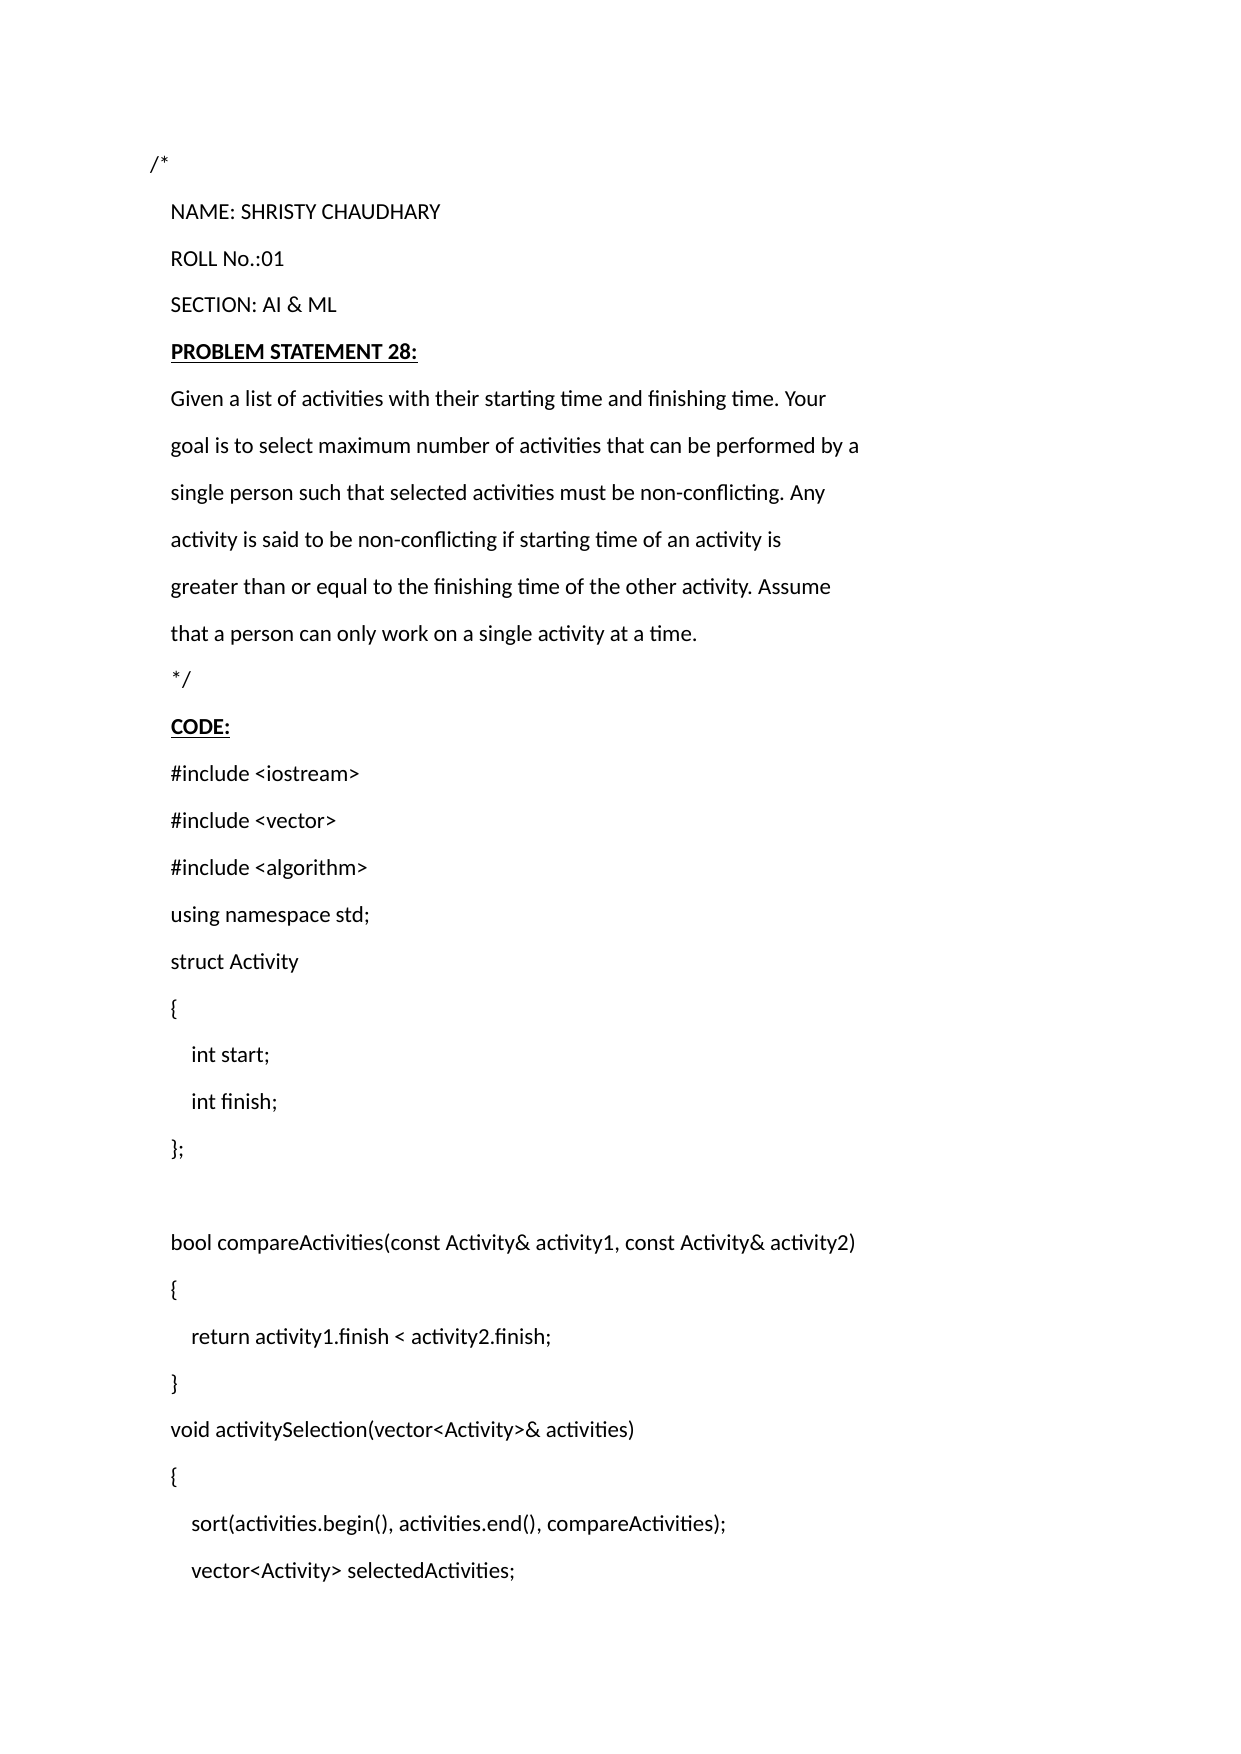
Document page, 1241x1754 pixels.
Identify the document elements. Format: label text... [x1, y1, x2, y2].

text single person such that selected activities must be non-conflicting. Any [150, 478, 1090, 506]
text { [150, 1275, 1090, 1303]
text vector<Activity> selectedActivities; [150, 1556, 1090, 1584]
text return activity1.finish < activity2.finish; [150, 1322, 1090, 1350]
text #include <iostream> [150, 759, 1090, 787]
text CODE: [150, 712, 1090, 741]
text using namespace std; [150, 900, 1090, 928]
text goal is to select maximum number of activities that can be performed by a [150, 431, 1090, 459]
text ROLL No.:01 [150, 244, 1090, 272]
text int start; [150, 1041, 1090, 1069]
text SECTION: AI & ML [150, 291, 1090, 319]
text Given a list of activities with their starting time and finishing time. Your [150, 384, 1090, 412]
text { [150, 994, 1090, 1022]
text #include <vector> [150, 806, 1090, 834]
text #include <algorithm> [150, 853, 1090, 881]
text activity is said to be non-conflicting if starting time of an activity is [150, 525, 1090, 553]
text NAME: SHRISTY CHAUDHARY [150, 197, 1090, 225]
text sort(activities.begin(), activities.end(), compareActivities); [150, 1509, 1090, 1537]
text void activitySelection(vector<Activity>& activities) [150, 1416, 1090, 1444]
text int finish; [150, 1087, 1090, 1116]
text }; [150, 1134, 1090, 1162]
text greater than or equal to the finishing time of the other activity. Assume [150, 572, 1090, 600]
text struct Activity [150, 947, 1090, 975]
text PROBLEM STATEMENT 28: [150, 337, 1090, 366]
text */ [150, 666, 1090, 694]
text { [150, 1462, 1090, 1491]
text bool compareActivities(const Activity& activity1, const Activity& activity2) [150, 1228, 1090, 1256]
text that a person can only work on a single activity at a time. [150, 619, 1090, 647]
text /* [150, 150, 1090, 178]
text } [150, 1369, 1090, 1397]
